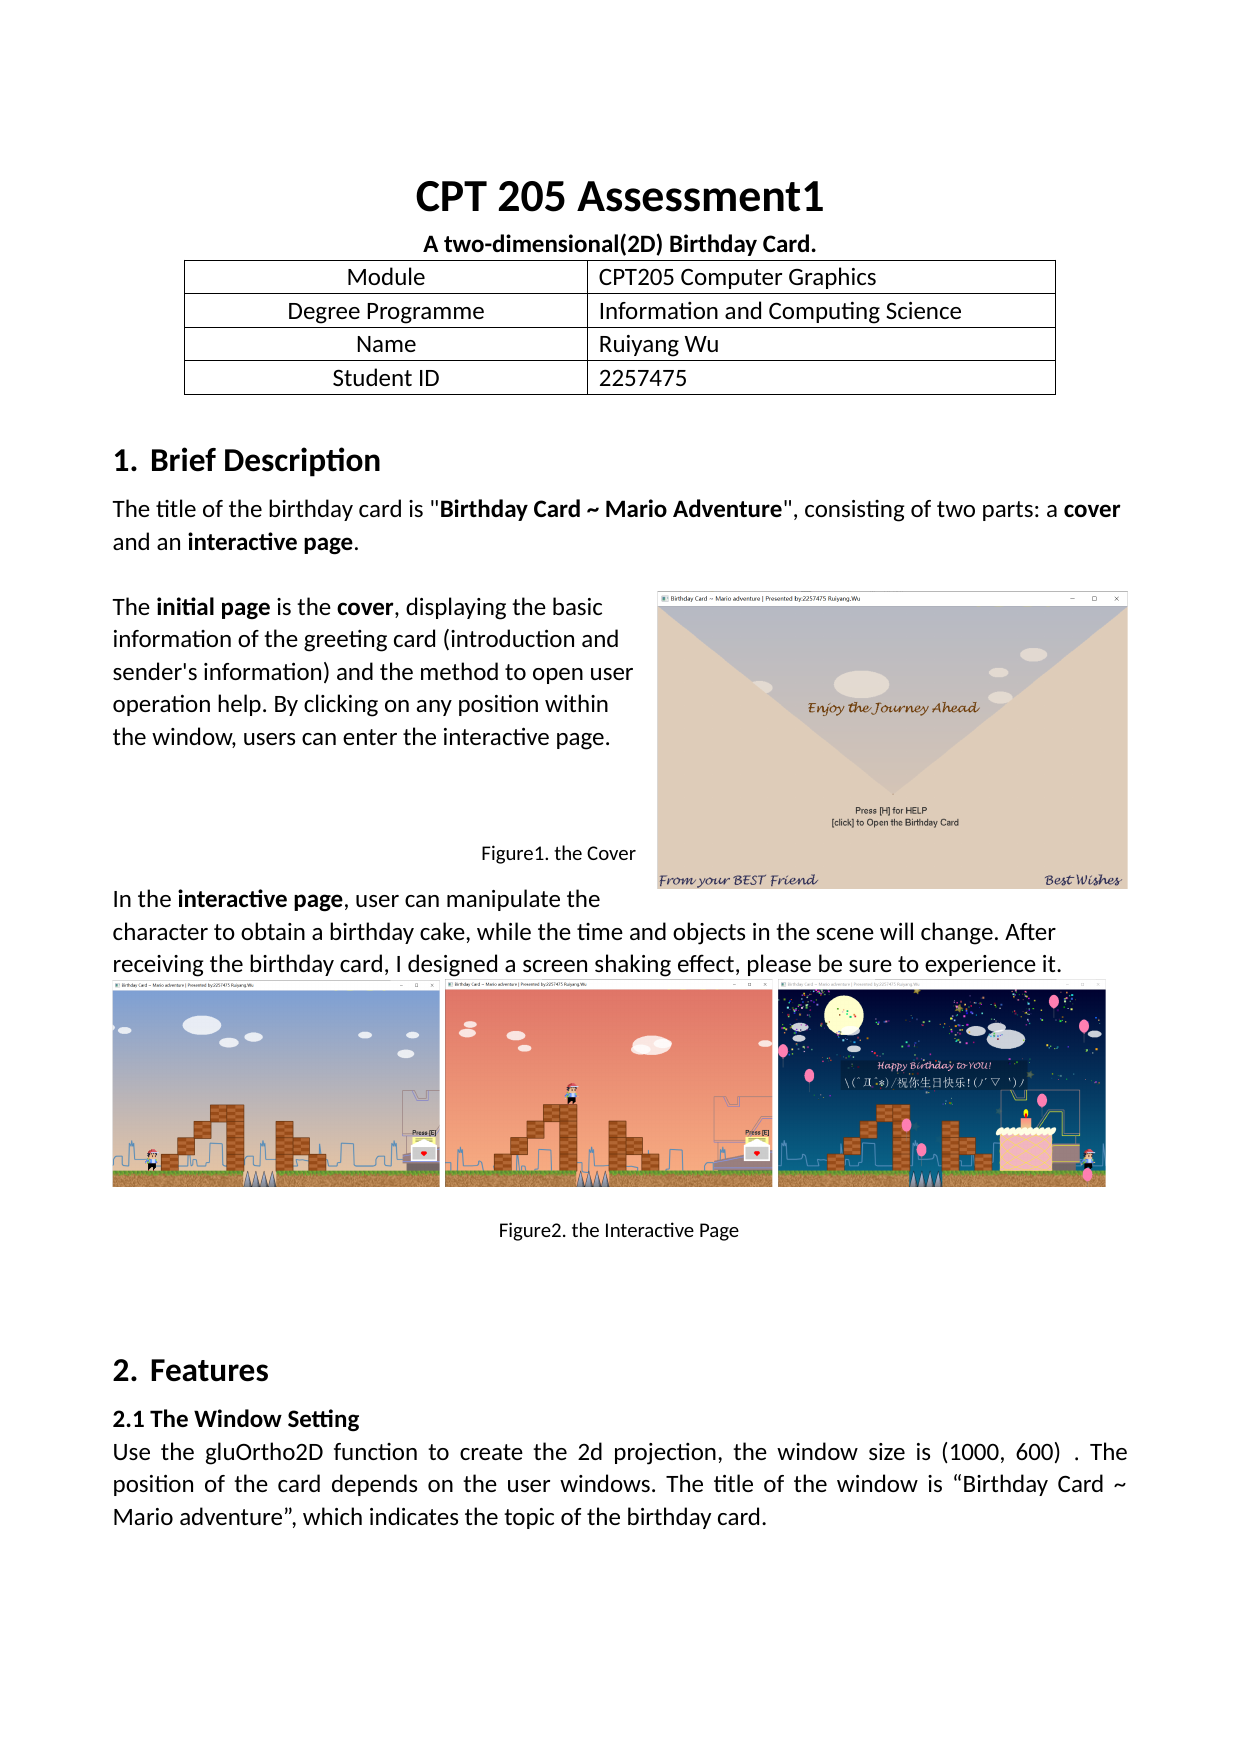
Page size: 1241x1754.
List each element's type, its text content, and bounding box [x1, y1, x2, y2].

text A two-dimensional(2D) Birthday Card. [112, 227, 1128, 259]
table_cell 2257475 [588, 361, 1055, 394]
picture [445, 979, 773, 1187]
picture [657, 591, 1128, 889]
table_cell Student ID [185, 361, 587, 394]
list Brief Description [112, 427, 1128, 492]
text The initial page is the cover, displaying the basic information of the greeting card (introduction and sender's information) and the method to open user operation help. By clicking on any position within the window, users can enter the interactive page. [112, 590, 1128, 752]
table_header Module [185, 261, 587, 293]
picture [112, 980, 440, 1187]
table_cell Degree Programme [185, 294, 587, 327]
table_cell Ruiyang Wu [588, 328, 1055, 360]
table_cell Information and Computing Science [588, 294, 1055, 327]
text Use the gluOrtho2D function to create the 2d projection, the window size is (1000, 600) . The position of the card depends on the user windows. The title of the window is “Birthday Card ~ Mario adventure”, which indicates the topic of the birthday card. [112, 1435, 1128, 1532]
list Features [112, 1337, 1128, 1402]
table_header CPT205 Computer Graphics [588, 261, 1055, 293]
table_cell Name [185, 328, 587, 360]
text 2.1 The Window Setting [112, 1402, 1128, 1435]
text The title of the birthday card is "Birthday Card ~ Mario Adventure", consisting of two parts: a cover and an interactive page. [112, 492, 1128, 557]
text In the interactive page, user can manipulate the character to obtain a birthday cake, while the time and objects in the scene will change. After receiving the birthday card, I designed a screen shaking effect, please be sure to experience it. [112, 882, 1128, 980]
text CPT 205 Assessment1 [112, 162, 1128, 227]
picture [778, 979, 1106, 1187]
